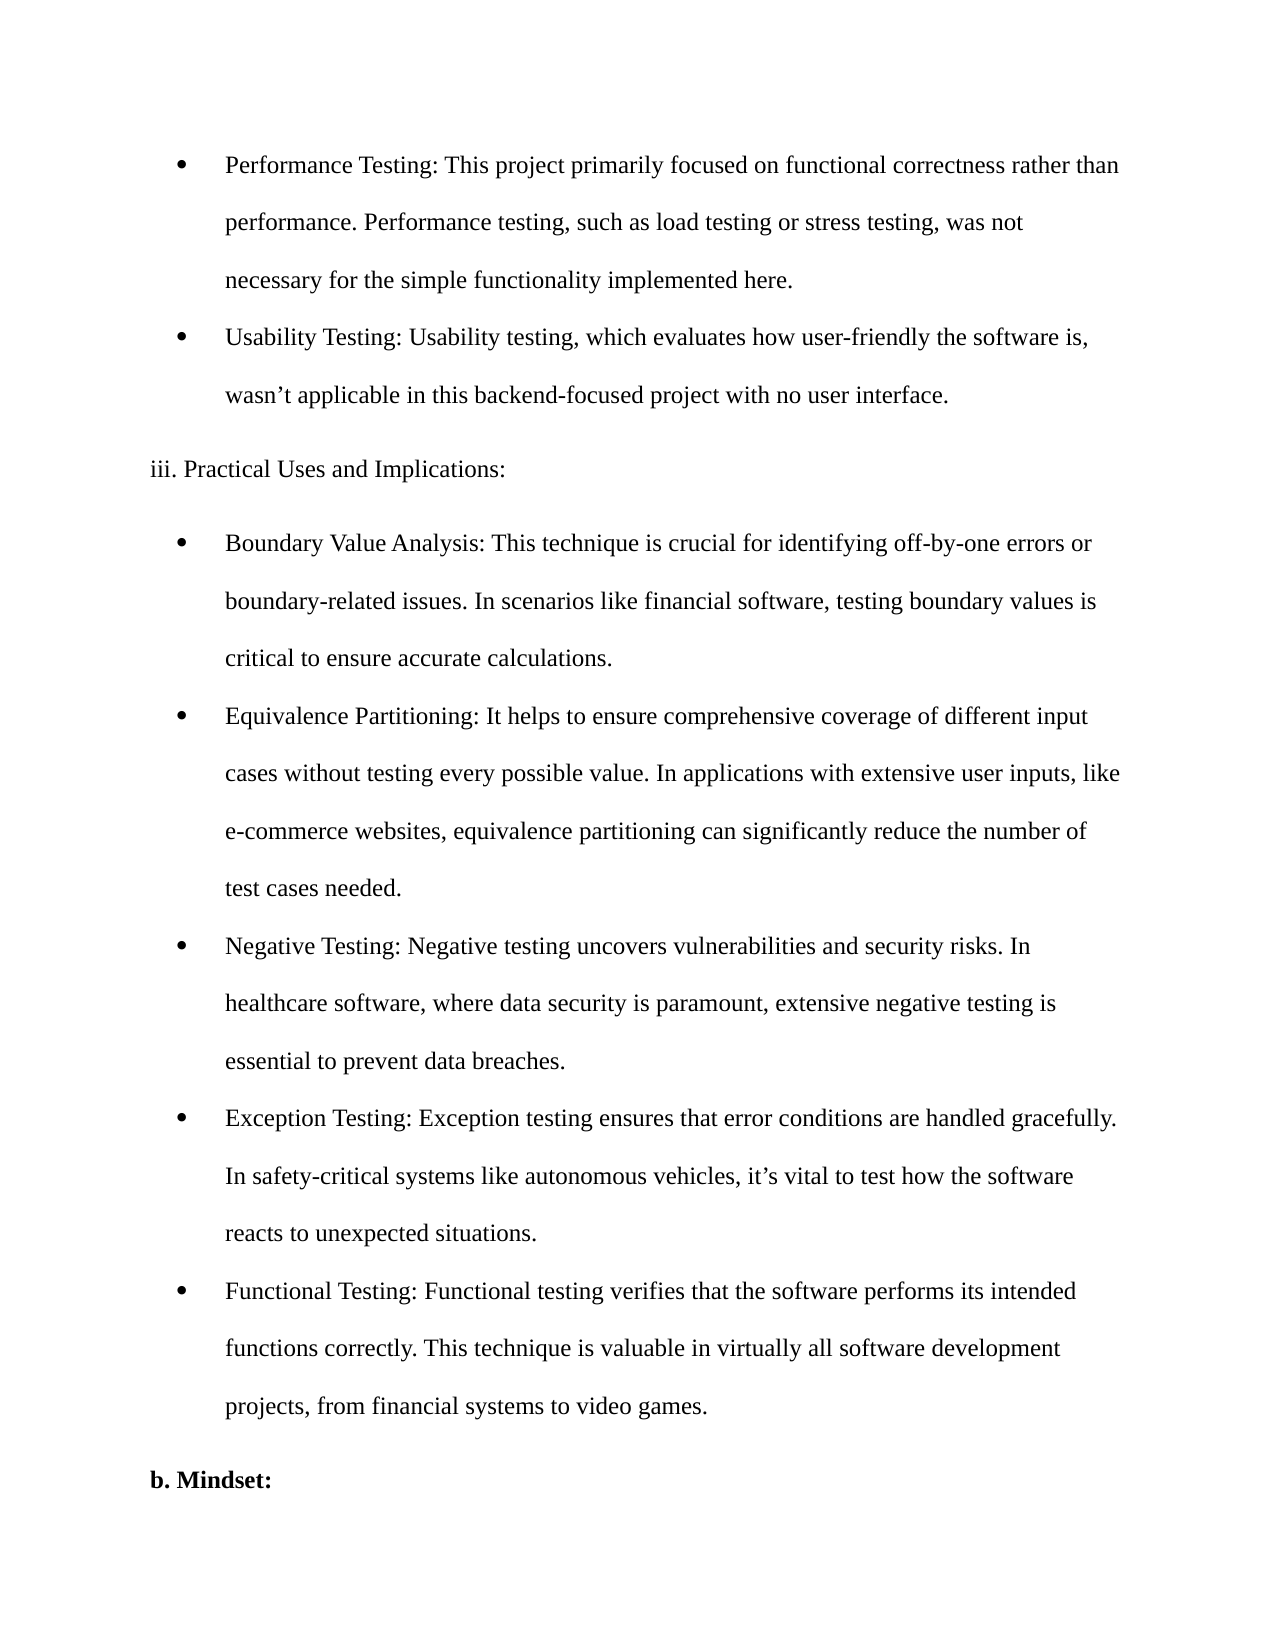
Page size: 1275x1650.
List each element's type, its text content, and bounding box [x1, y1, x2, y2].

list Negative Testing: Negative testing uncovers vulnerabilities and security risks. In healthcare software, where data security is paramount, extensive negative testing is essential to prevent data breaches. [187, 931, 1125, 1074]
list Functional Testing: Functional testing verifies that the software performs its intended functions correctly. This technique is valuable in virtually all software development projects, from financial systems to video games. [187, 1276, 1125, 1419]
text iii. Practical Uses and Implications: [150, 454, 1125, 483]
list Usability Testing: Usability testing, which evaluates how user-friendly the software is, wasn’t applicable in this backend-focused project with no user interface. [187, 322, 1125, 409]
text b. Mindset: [150, 1465, 1125, 1494]
list Equivalence Partitioning: It helps to ensure comprehensive coverage of different input cases without testing every possible value. In applications with extensive user inputs, like e-commerce websites, equivalence partitioning can significantly reduce the number of test cases needed. [187, 701, 1125, 902]
list Boundary Value Analysis: This technique is crucial for identifying off-by-one errors or boundary-related issues. In scenarios like financial software, testing boundary values is critical to ensure accurate calculations. [187, 528, 1125, 672]
list Exception Testing: Exception testing ensures that error conditions are handled gracefully. In safety-critical systems like autonomous vehicles, it’s vital to test how the software reacts to unexpected situations. [187, 1103, 1125, 1247]
list Performance Testing: This project primarily focused on functional correctness rather than performance. Performance testing, such as load testing or stress testing, was not necessary for the simple functionality implemented here. [187, 150, 1125, 294]
